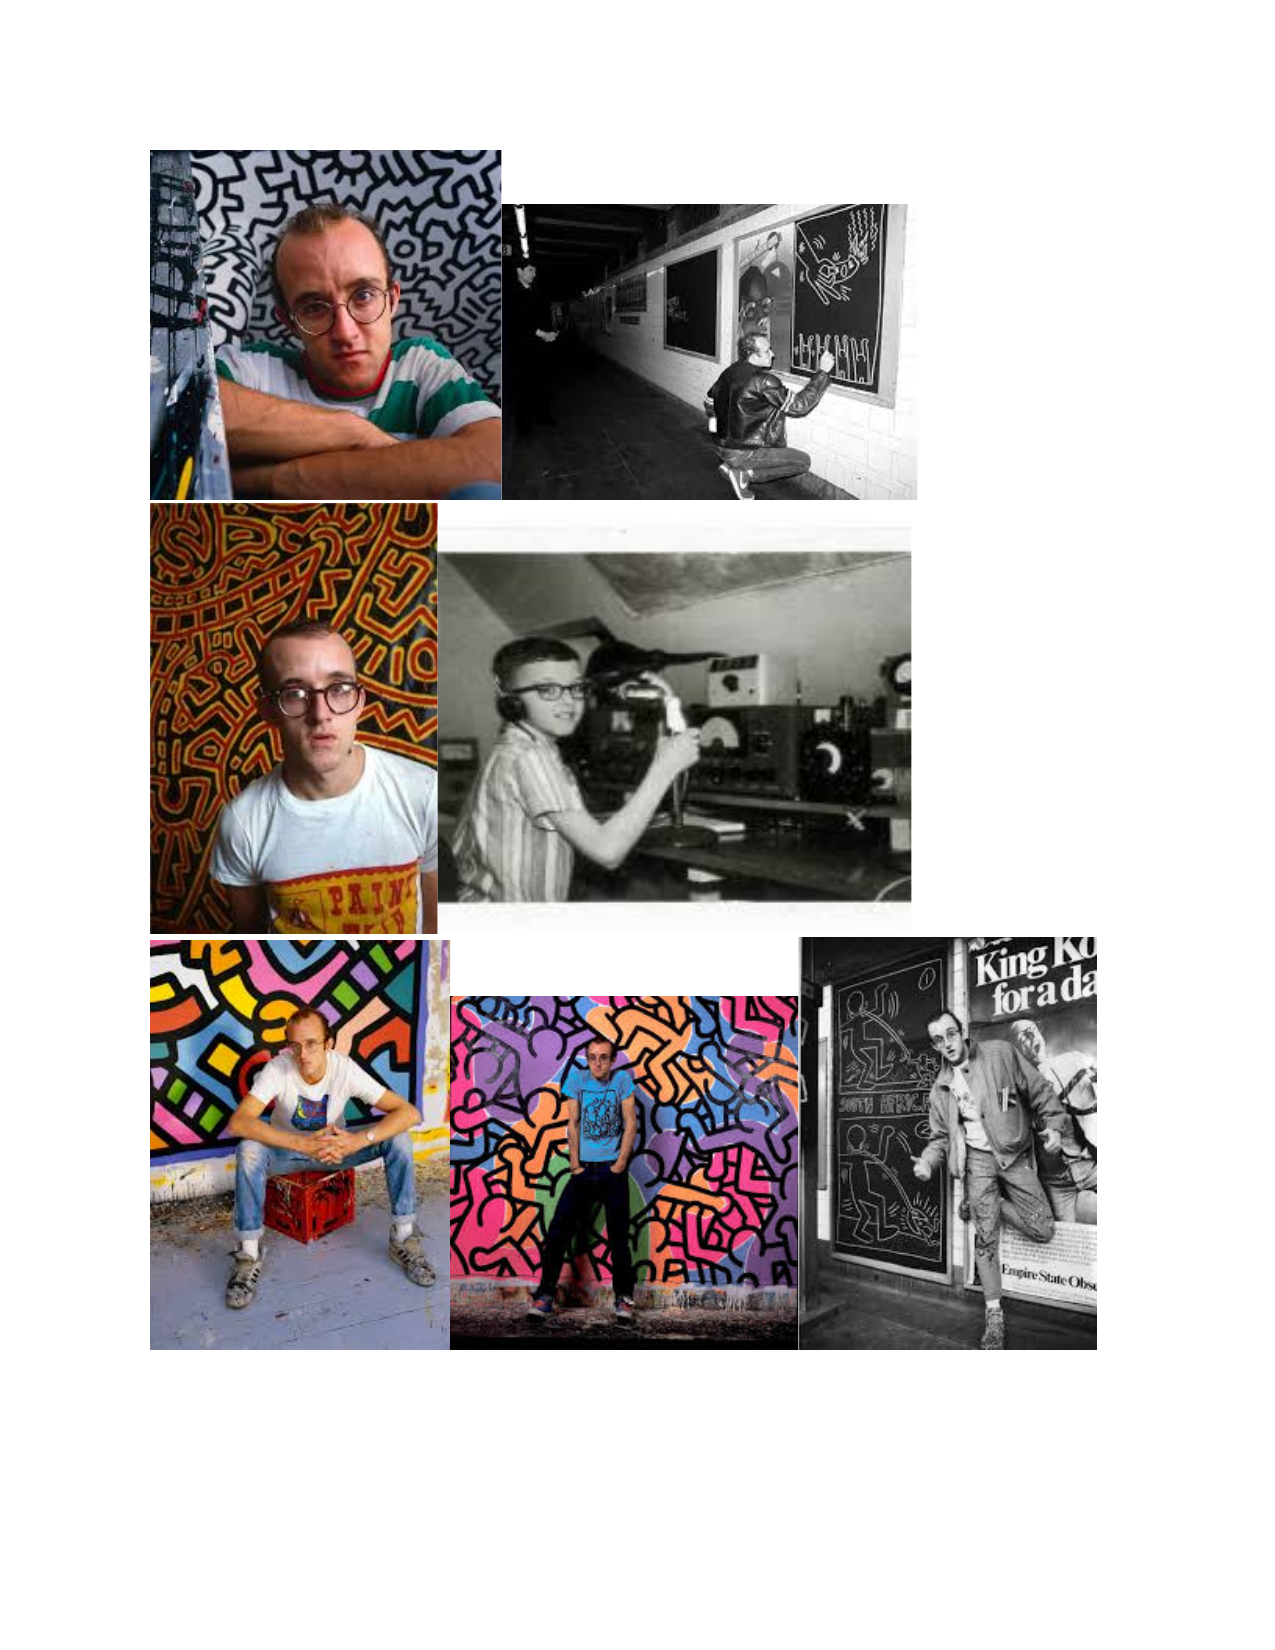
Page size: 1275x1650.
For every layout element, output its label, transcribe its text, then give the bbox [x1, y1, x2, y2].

picture [150, 150, 919, 500]
picture [150, 937, 1097, 1350]
picture [150, 503, 912, 934]
